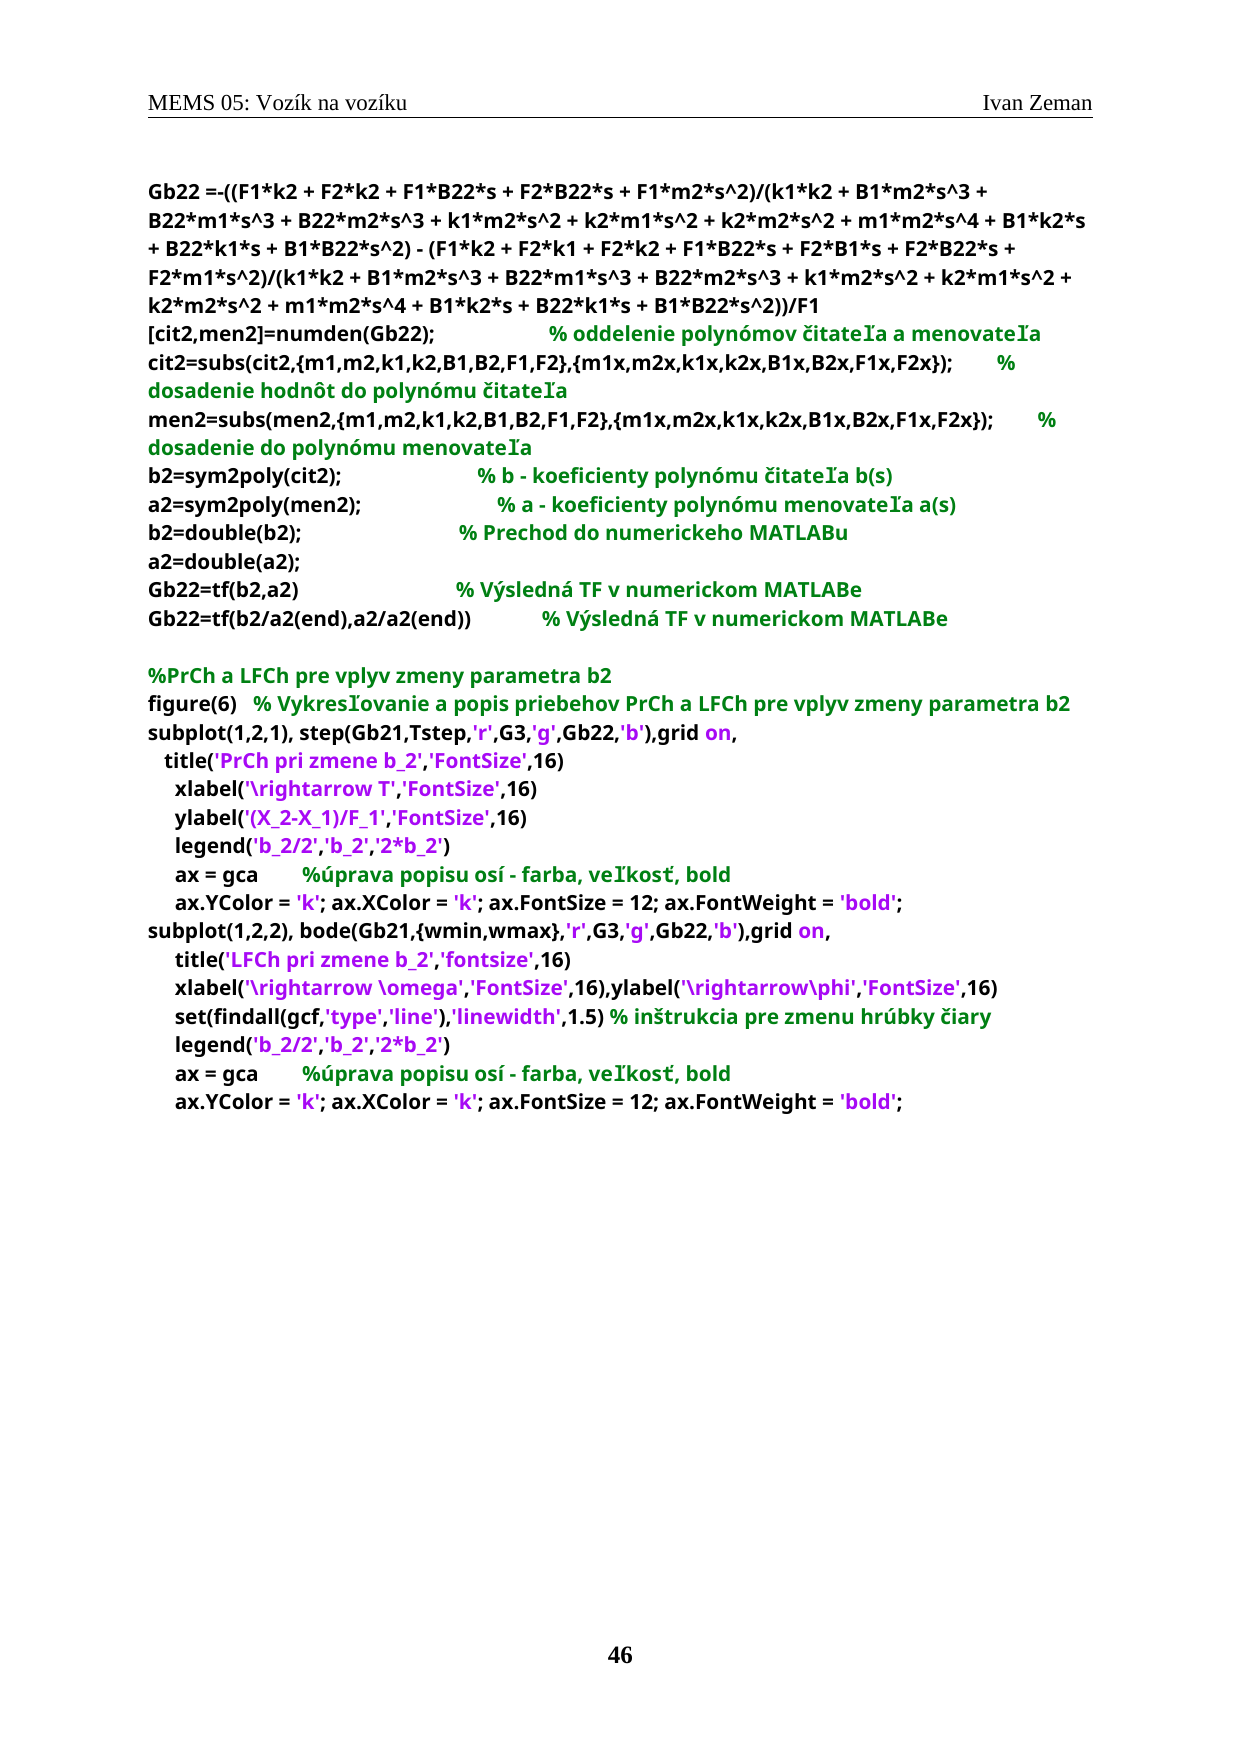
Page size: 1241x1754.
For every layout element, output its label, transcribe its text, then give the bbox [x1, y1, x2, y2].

text %PrCh a LFCh pre vplyv zmeny parametra b2 [148, 661, 1093, 689]
text men2=subs(men2,{m1,m2,k1,k2,B1,B2,F1,F2},{m1x,m2x,k1x,k2x,B1x,B2x,F1x,F2x}); % dosadenie do polynómu menovateľa [148, 405, 1093, 462]
text figure(6) % Vykresľovanie a popis priebehov PrCh a LFCh pre vplyv zmeny parametra b2 [148, 689, 1093, 718]
text Gb22=tf(b2,a2) % Výsledná TF v numerickom MATLABe [148, 575, 1093, 604]
text ax.YColor = 'k'; ax.XColor = 'k'; ax.FontSize = 12; ax.FontWeight = 'bold'; [148, 888, 1093, 917]
text a2=sym2poly(men2); % a - koeficienty polynómu menovateľa a(s) [148, 490, 1093, 518]
text cit2=subs(cit2,{m1,m2,k1,k2,B1,B2,F1,F2},{m1x,m2x,k1x,k2x,B1x,B2x,F1x,F2x}); % dosadenie hodnôt do polynómu čitateľa [148, 348, 1093, 405]
text legend('b_2/2','b_2','2*b_2') [148, 1030, 1093, 1059]
text legend('b_2/2','b_2','2*b_2') [148, 831, 1093, 860]
text [cit2,men2]=numden(Gb22); % oddelenie polynómov čitateľa a menovateľa [148, 319, 1093, 348]
text Gb22=tf(b2/a2(end),a2/a2(end)) % Výsledná TF v numerickom MATLABe [148, 604, 1093, 632]
text b2=double(b2); % Prechod do numerickeho MATLABu [148, 518, 1093, 547]
text subplot(1,2,1), step(Gb21,Tstep,'r',G3,'g',Gb22,'b'),grid on, [148, 718, 1093, 746]
text ax = gca %úprava popisu osí - farba, veľkosť, bold [148, 860, 1093, 888]
text ax = gca %úprava popisu osí - farba, veľkosť, bold [148, 1059, 1093, 1087]
text subplot(1,2,2), bode(Gb21,{wmin,wmax},'r',G3,'g',Gb22,'b'),grid on, [148, 917, 1093, 945]
text b2=sym2poly(cit2); % b - koeficienty polynómu čitateľa b(s) [148, 462, 1093, 490]
text Gb22 =-((F1*k2 + F2*k2 + F1*B22*s + F2*B22*s + F1*m2*s^2)/(k1*k2 + B1*m2*s^3 + B22*m1*s^3 + B22*m2*s^3 + k1*m2*s^2 + k2*m1*s^2 + k2*m2*s^2 + m1*m2*s^4 + B1*k2*s + B22*k1*s + B1*B22*s^2) - (F1*k2 + F2*k1 + F2*k2 + F1*B22*s + F2*B1*s + F2*B22*s + F2*m1*s^2)/(k1*k2 + B1*m2*s^3 + B22*m1*s^3 + B22*m2*s^3 + k1*m2*s^2 + k2*m1*s^2 + k2*m2*s^2 + m1*m2*s^4 + B1*k2*s + B22*k1*s + B1*B22*s^2))/F1 [148, 177, 1093, 319]
text xlabel('\rightarrow \omega','FontSize',16),ylabel('\rightarrow\phi','FontSize',16) [148, 973, 1093, 1002]
text a2=double(a2); [148, 547, 1093, 575]
text xlabel('\rightarrow T','FontSize',16) [148, 774, 1093, 803]
text title('LFCh pri zmene b_2','fontsize',16) [148, 945, 1093, 973]
text set(findall(gcf,'type','line'),'linewidth',1.5) % inštrukcia pre zmenu hrúbky čiary [148, 1002, 1093, 1030]
text ax.YColor = 'k'; ax.XColor = 'k'; ax.FontSize = 12; ax.FontWeight = 'bold'; [148, 1087, 1093, 1116]
text title('PrCh pri zmene b_2','FontSize',16) [148, 746, 1093, 774]
text ylabel('(X_2-X_1)/F_1','FontSize',16) [148, 803, 1093, 831]
